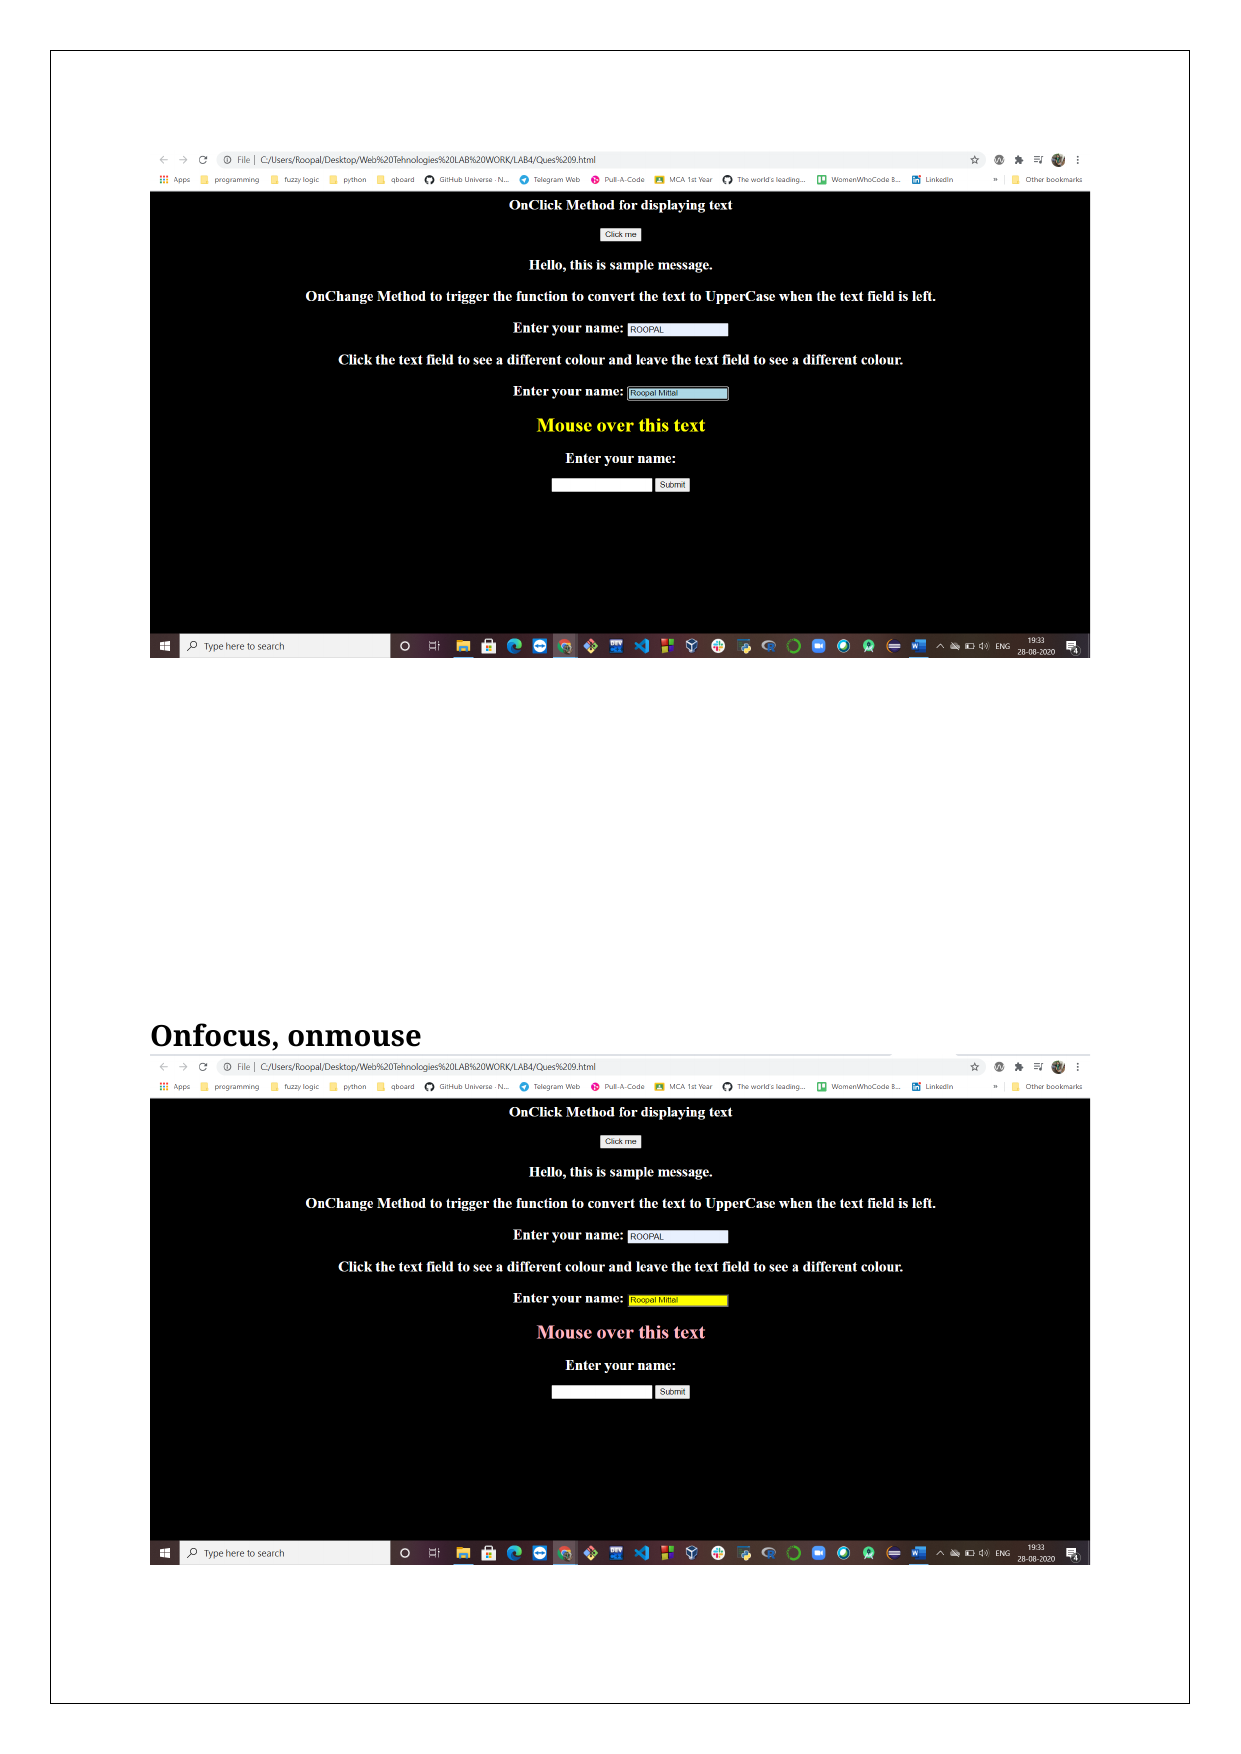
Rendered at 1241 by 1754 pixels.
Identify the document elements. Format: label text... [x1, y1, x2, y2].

picture [150, 1054, 1091, 1565]
text Onfocus, onmouse [150, 1015, 1090, 1054]
picture [150, 150, 1091, 658]
